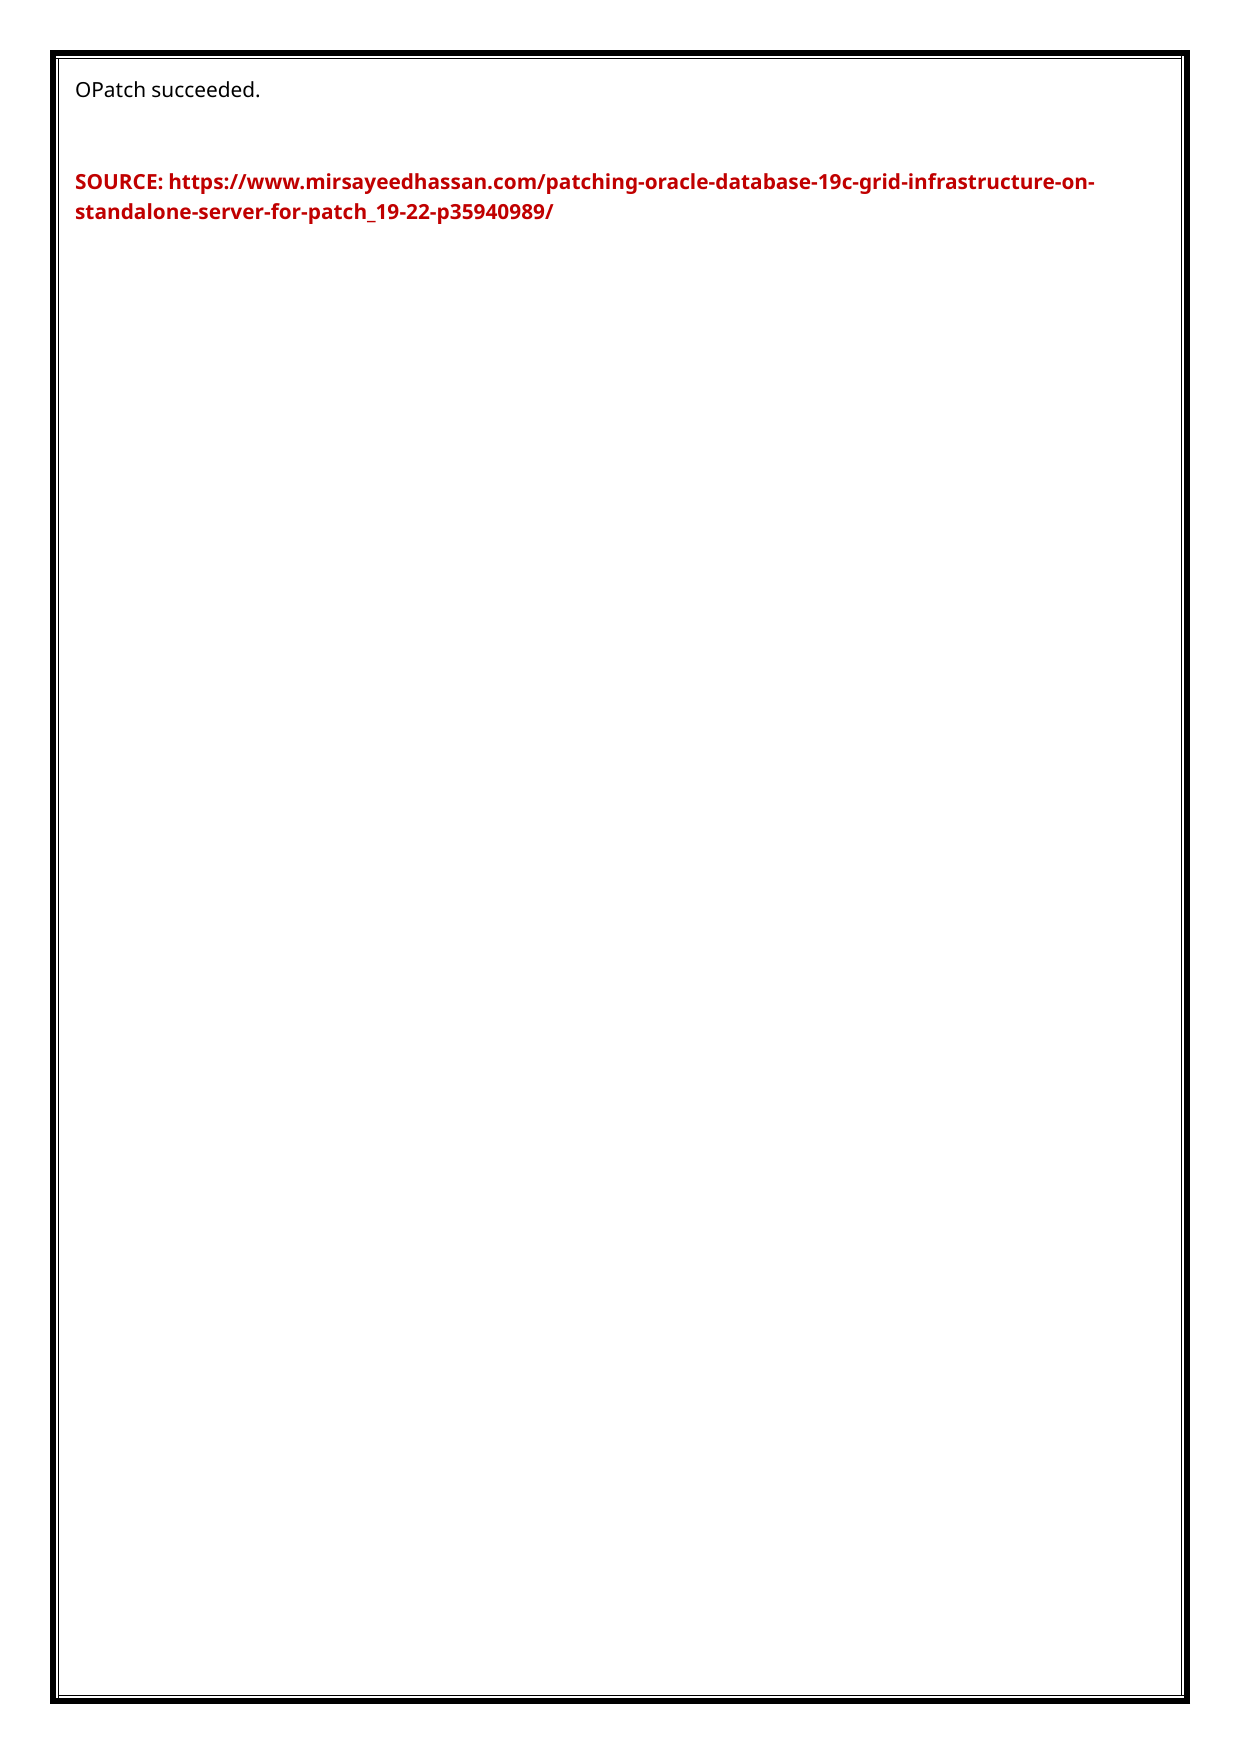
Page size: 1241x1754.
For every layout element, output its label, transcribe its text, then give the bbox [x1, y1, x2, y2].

text SOURCE: https://www.mirsayeedhassan.com/patching-oracle-database-19c-grid-infrastructure-on-standalone-server-for-patch_19-22-p35940989/ [75, 167, 1165, 226]
text OPatch succeeded. [75, 75, 1165, 103]
